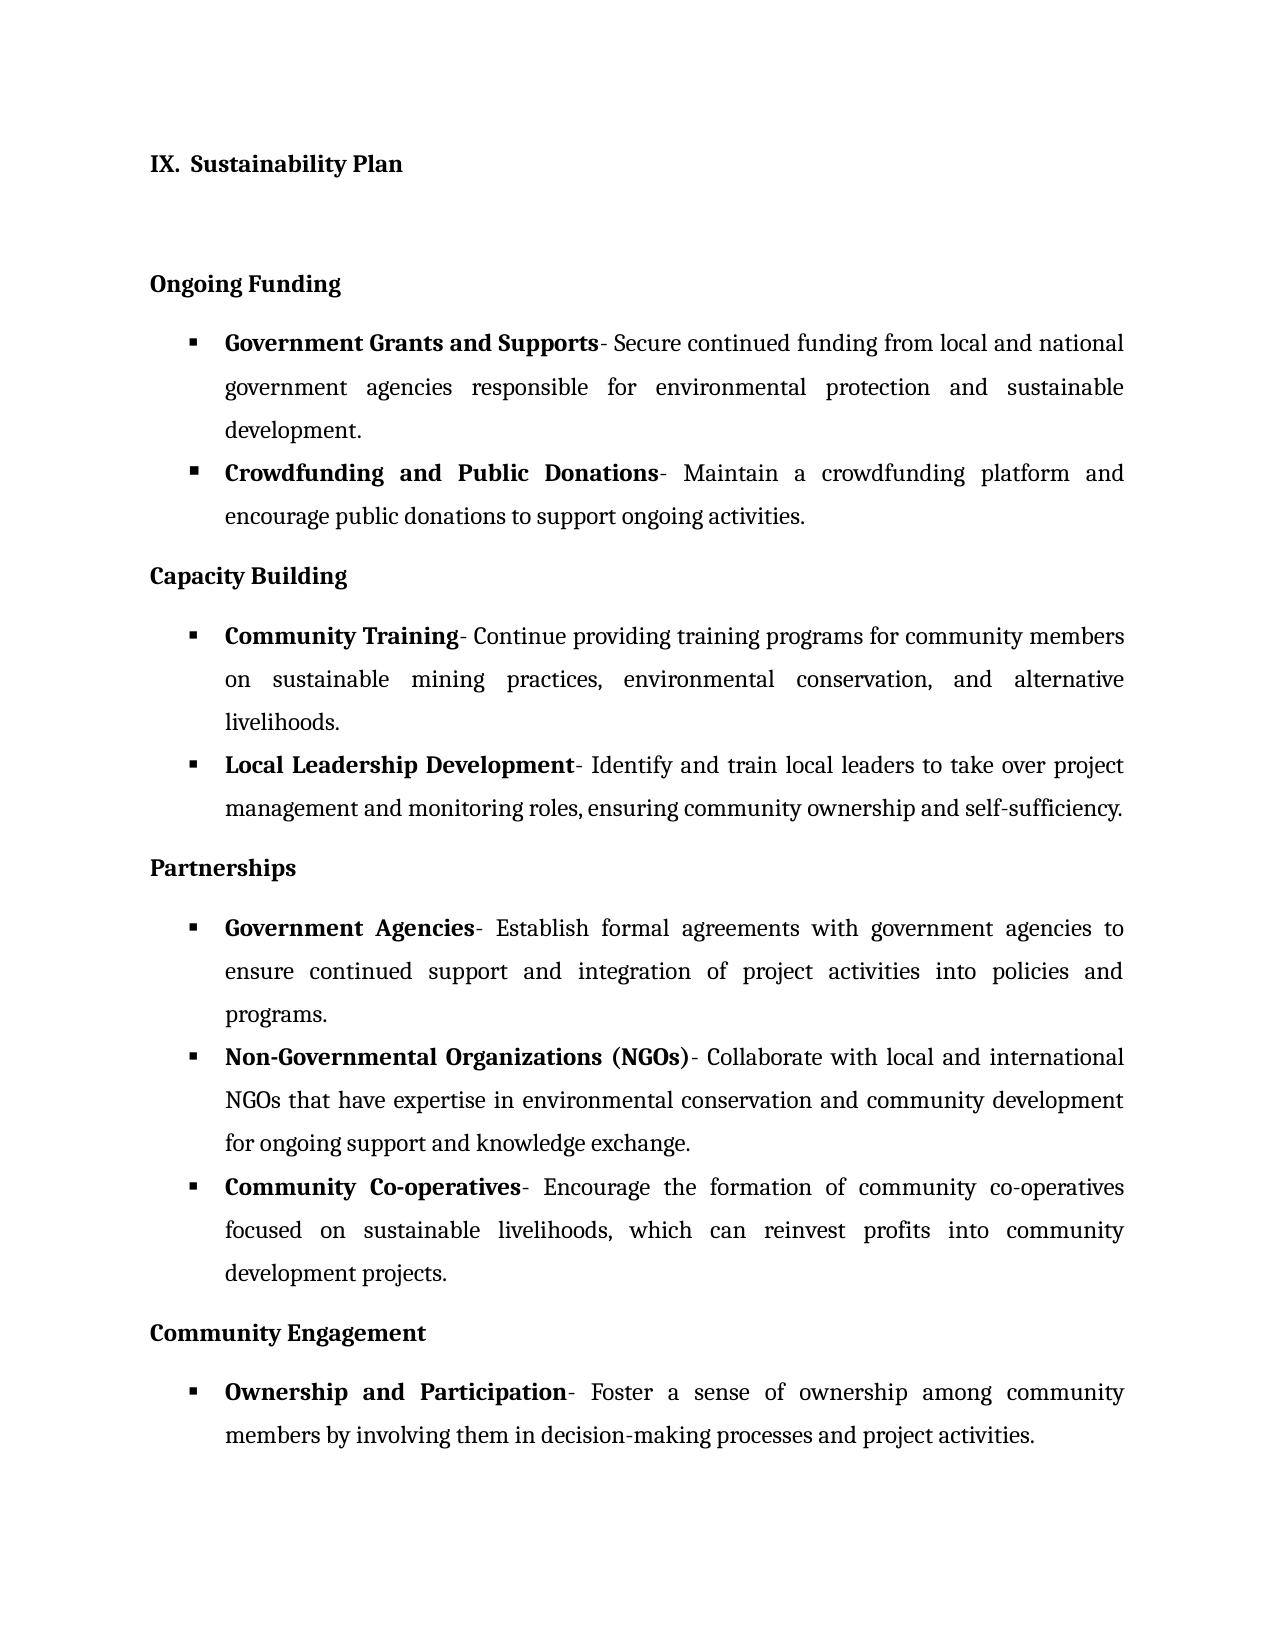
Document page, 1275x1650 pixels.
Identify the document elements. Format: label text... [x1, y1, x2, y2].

list Community Co-operatives- Encourage the formation of community co-operatives focused on sustainable livelihoods, which can reinvest profits into community development projects. [187, 1172, 1125, 1287]
list Local Leadership Development- Identify and train local leaders to take over project management and monitoring roles, ensuring community ownership and self-sufficiency. [187, 751, 1125, 823]
text Capacity Building [150, 562, 1125, 591]
text Community Engagement [150, 1318, 1125, 1347]
text IX. Sustainability Plan [150, 150, 1125, 179]
list Crowdfunding and Public Donations- Maintain a crowdfunding platform and encourage public donations to support ongoing activities. [187, 459, 1125, 531]
list Government Grants and Supports- Secure continued funding from local and national government agencies responsible for environmental protection and sustainable development. [187, 329, 1125, 444]
list Community Training- Continue providing training programs for community members on sustainable mining practices, environmental conservation, and alternative livelihoods. [187, 622, 1125, 737]
list Government Agencies- Establish formal agreements with government agencies to ensure continued support and integration of project activities into policies and programs. [187, 914, 1125, 1029]
text Partnerships [150, 854, 1125, 883]
list Ownership and Participation- Foster a sense of ownership among community members by involving them in decision-making processes and project activities. [187, 1378, 1125, 1450]
list Non-Governmental Organizations (NGOs)- Collaborate with local and international NGOs that have expertise in environmental conservation and community development for ongoing support and knowledge exchange. [187, 1043, 1125, 1158]
text Ongoing Funding [150, 269, 1125, 298]
